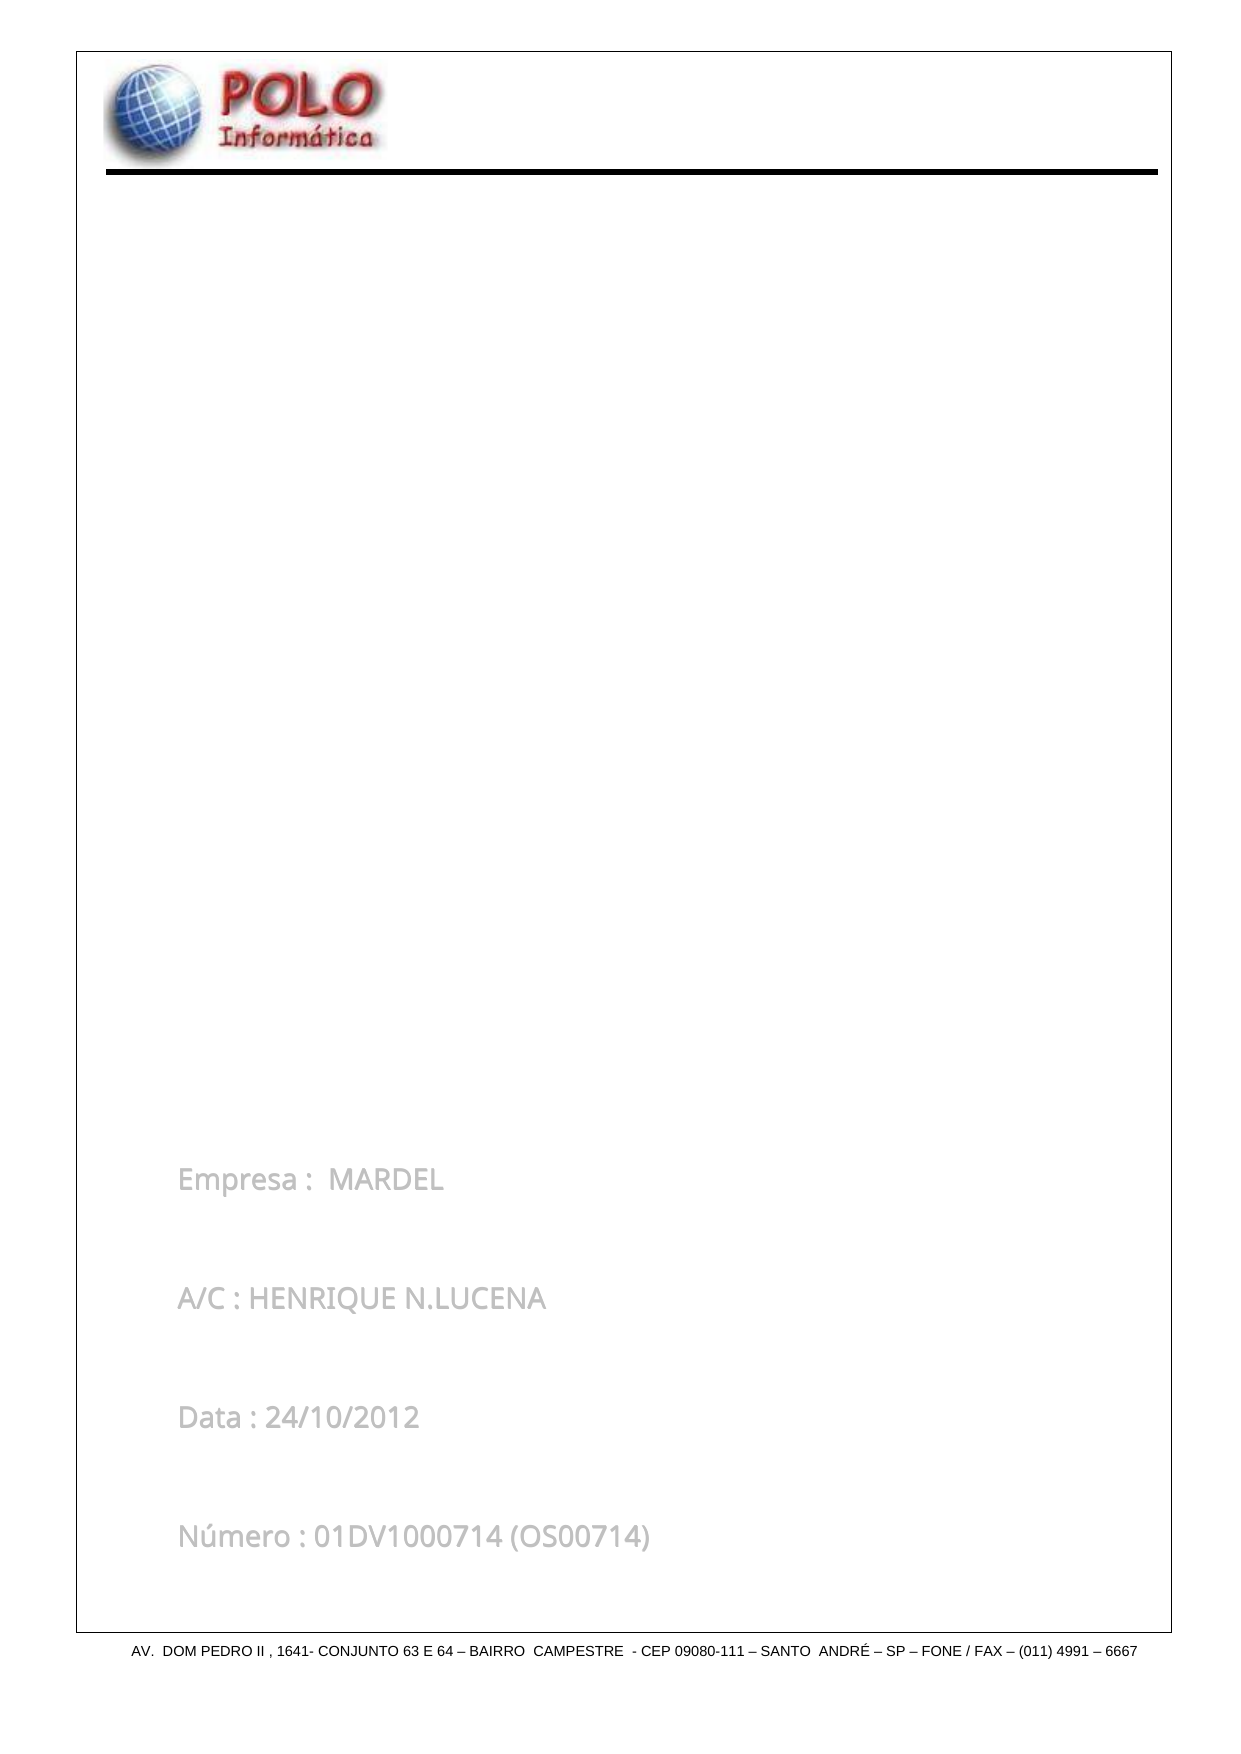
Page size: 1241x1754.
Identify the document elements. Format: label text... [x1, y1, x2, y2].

text Empresa : MARDEL [177, 1158, 1166, 1198]
picture [103, 59, 388, 169]
text Número : 01DV1000714 (OS00714) [177, 1515, 1166, 1555]
text Data : 24/10/2012 [177, 1396, 1166, 1436]
text A/C : HENRIQUE N.LUCENA [177, 1277, 1166, 1317]
